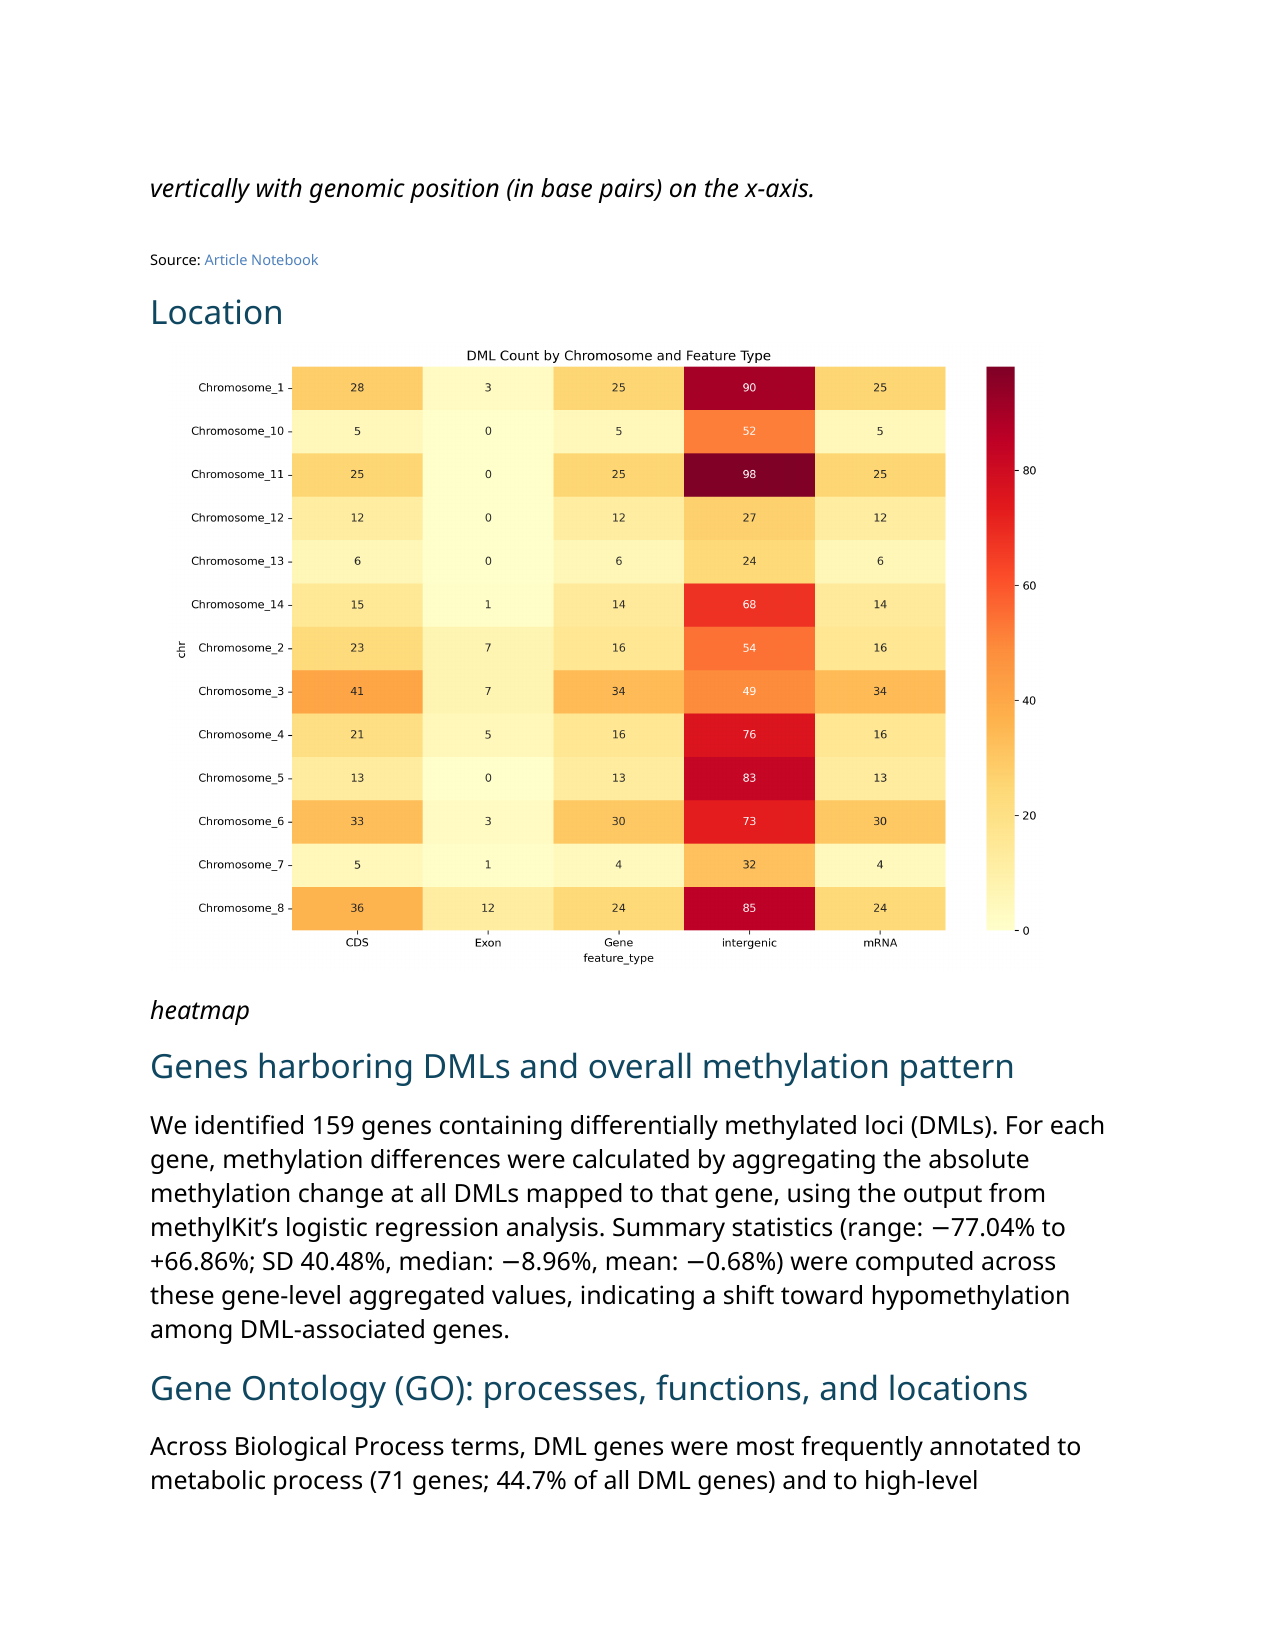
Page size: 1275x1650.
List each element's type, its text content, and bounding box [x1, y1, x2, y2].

text We identified 159 genes containing differentially methylated loci (DMLs). For each gene, methylation differences were calculated by aggregating the absolute methylation change at all DMLs mapped to that gene, using the output from methylKit’s logistic regression analysis. Summary statistics (range: −77.04% to +66.86%; SD 40.48%, median: −8.96%, mean: −0.68%) were computed across these gene-level aggregated values, indicating a shift toward hypomethylation among DML-associated genes. [150, 1107, 1125, 1346]
subtitle Location [150, 289, 1125, 334]
text heatmap [150, 992, 1125, 1027]
subtitle Gene Ontology (GO): processes, functions, and locations [150, 1364, 1125, 1410]
subtitle Genes harboring DMLs and overall methylation pattern [150, 1043, 1125, 1089]
picture [168, 342, 1044, 972]
text Source: Article Notebook [150, 236, 1125, 270]
